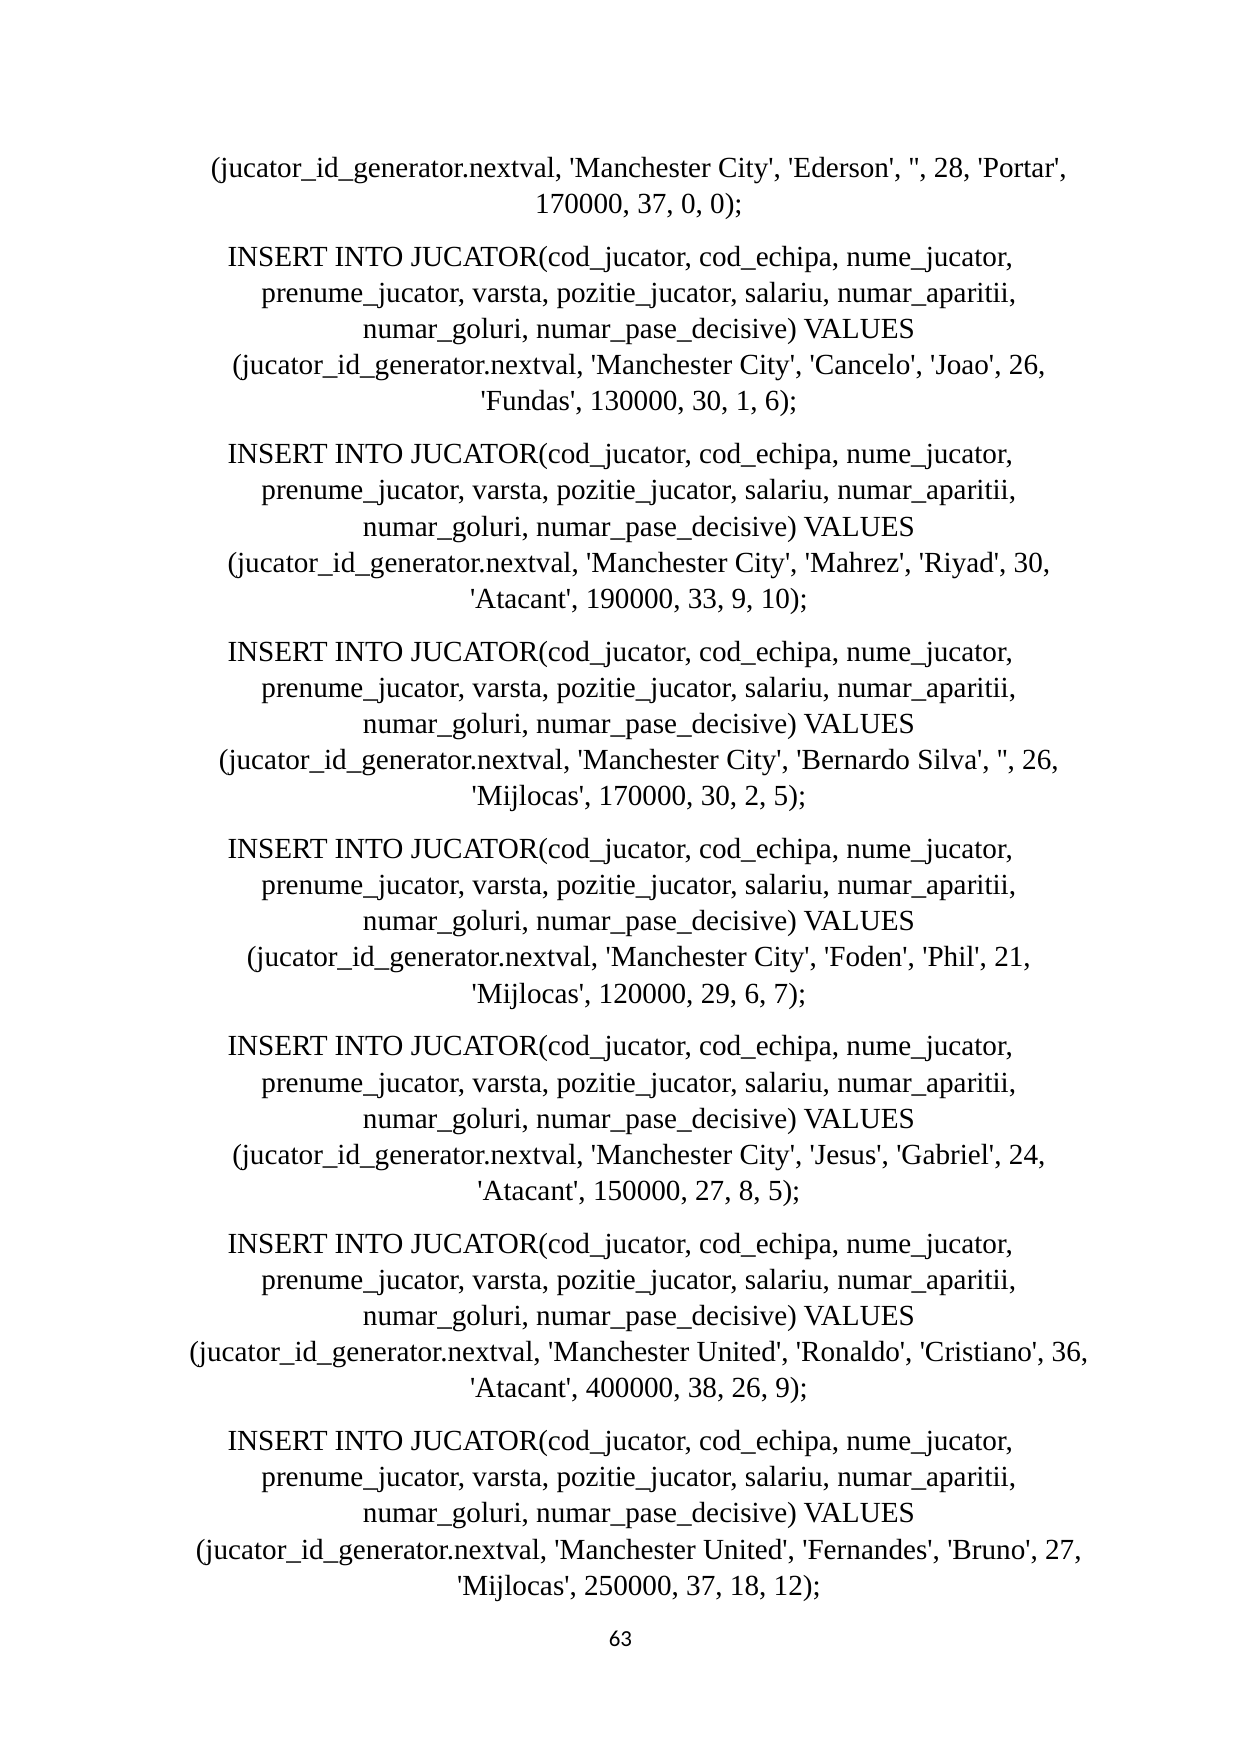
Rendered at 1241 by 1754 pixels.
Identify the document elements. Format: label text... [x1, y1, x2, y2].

text INSERT INTO JUCATOR(cod_jucator, cod_echipa, nume_jucator, prenume_jucator, varsta, pozitie_jucator, salariu, numar_aparitii, numar_goluri, numar_pase_decisive) VALUES (jucator_id_generator.nextval, 'Manchester City', 'Cancelo', 'Joao', 26, 'Fundas', 130000, 30, 1, 6); [150, 239, 1090, 417]
text INSERT INTO JUCATOR(cod_jucator, cod_echipa, nume_jucator, prenume_jucator, varsta, pozitie_jucator, salariu, numar_aparitii, numar_goluri, numar_pase_decisive) VALUES (jucator_id_generator.nextval, 'Manchester United', 'Ronaldo', 'Cristiano', 36, 'Atacant', 400000, 38, 26, 9); [150, 1226, 1090, 1404]
text INSERT INTO JUCATOR(cod_jucator, cod_echipa, nume_jucator, prenume_jucator, varsta, pozitie_jucator, salariu, numar_aparitii, numar_goluri, numar_pase_decisive) VALUES (jucator_id_generator.nextval, 'Manchester City', 'Foden', 'Phil', 21, 'Mijlocas', 120000, 29, 6, 7); [150, 831, 1090, 1009]
text INSERT INTO JUCATOR(cod_jucator, cod_echipa, nume_jucator, prenume_jucator, varsta, pozitie_jucator, salariu, numar_aparitii, numar_goluri, numar_pase_decisive) VALUES (jucator_id_generator.nextval, 'Manchester City', 'Bernardo Silva', '', 26, 'Mijlocas', 170000, 30, 2, 5); [150, 634, 1090, 812]
text INSERT INTO JUCATOR(cod_jucator, cod_echipa, nume_jucator, prenume_jucator, varsta, pozitie_jucator, salariu, numar_aparitii, numar_goluri, numar_pase_decisive) VALUES (jucator_id_generator.nextval, 'Manchester City', 'Mahrez', 'Riyad', 30, 'Atacant', 190000, 33, 9, 10); [150, 436, 1090, 614]
text INSERT INTO JUCATOR(cod_jucator, cod_echipa, nume_jucator, prenume_jucator, varsta, pozitie_jucator, salariu, numar_aparitii, numar_goluri, numar_pase_decisive) VALUES (jucator_id_generator.nextval, 'Manchester City', 'Jesus', 'Gabriel', 24, 'Atacant', 150000, 27, 8, 5); [150, 1028, 1090, 1207]
text INSERT INTO JUCATOR(cod_jucator, cod_echipa, nume_jucator, prenume_jucator, varsta, pozitie_jucator, salariu, numar_aparitii, numar_goluri, numar_pase_decisive) VALUES (jucator_id_generator.nextval, 'Manchester United', 'Fernandes', 'Bruno', 27, 'Mijlocas', 250000, 37, 18, 12); [150, 1423, 1090, 1601]
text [150, 150, 1090, 220]
